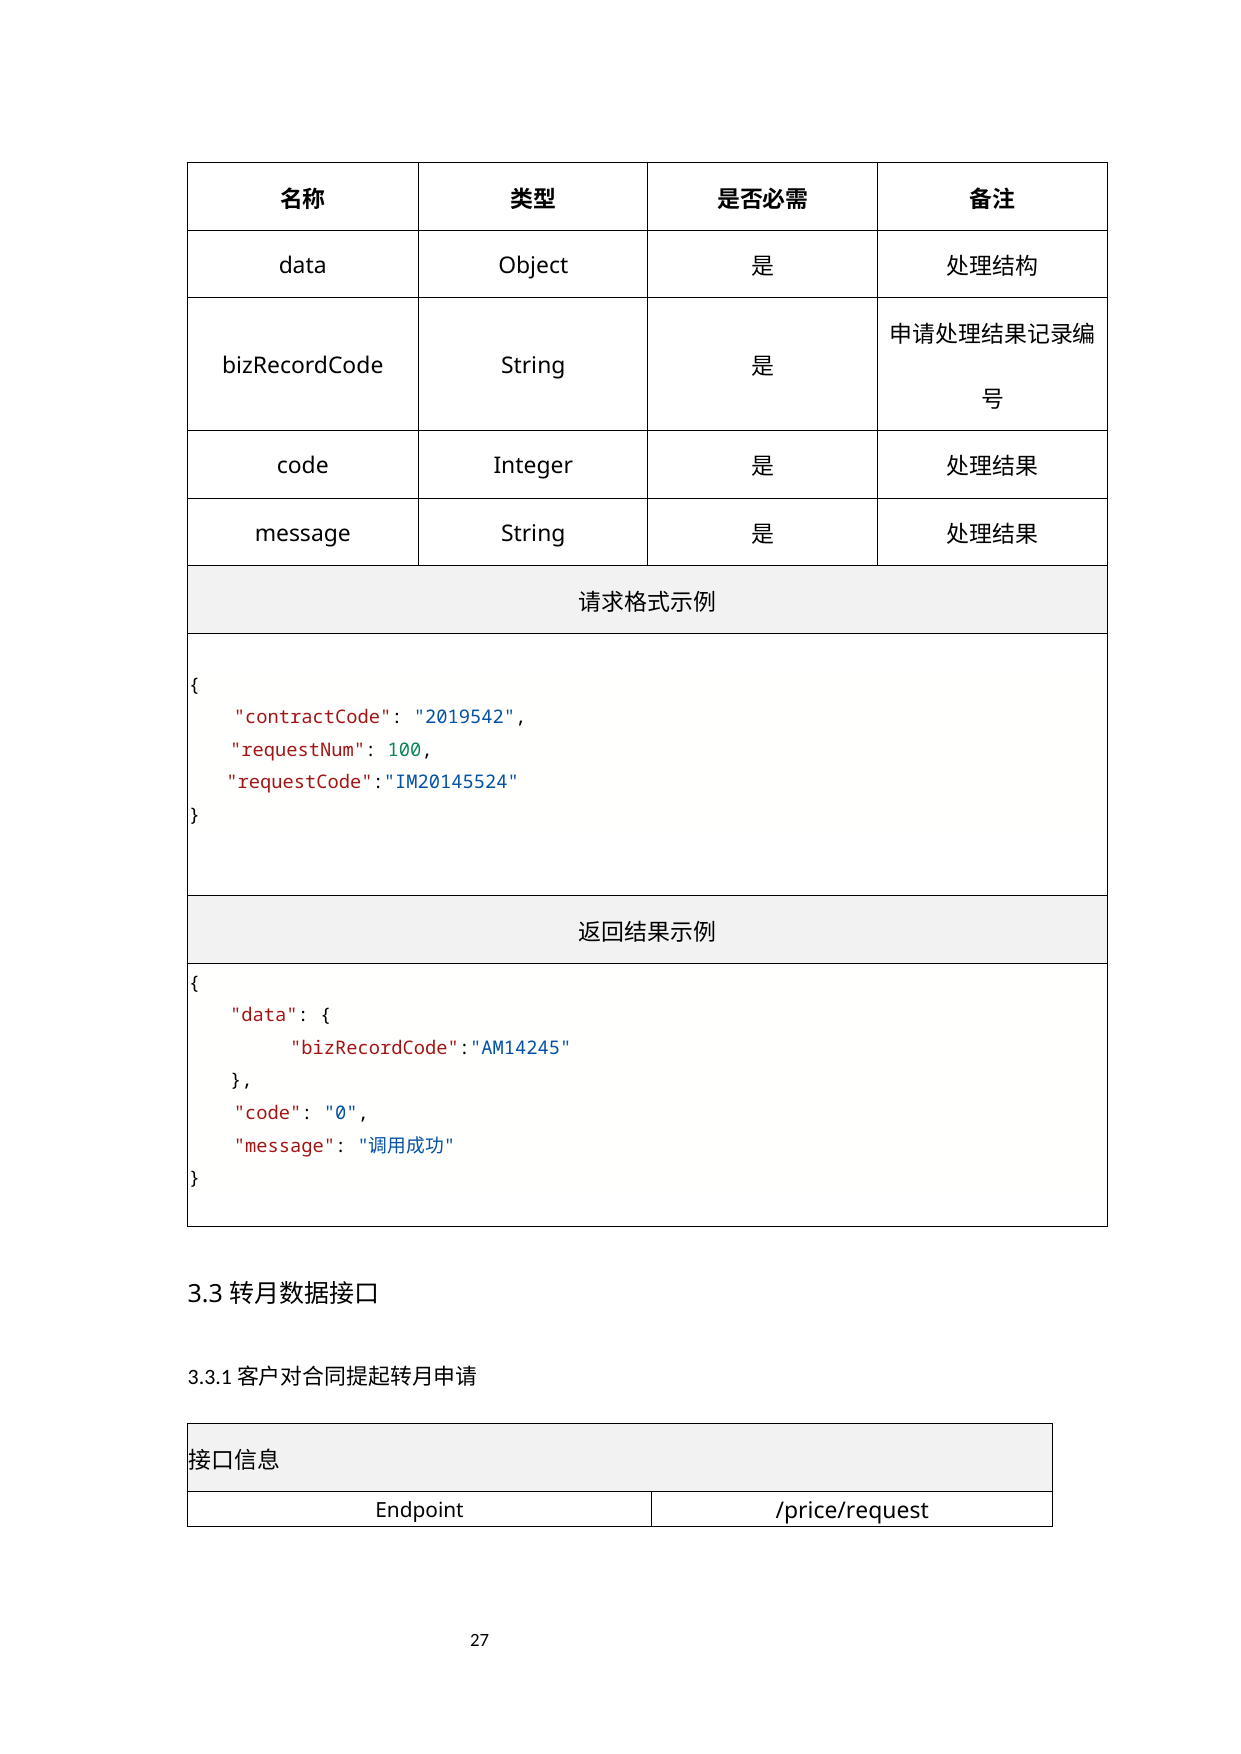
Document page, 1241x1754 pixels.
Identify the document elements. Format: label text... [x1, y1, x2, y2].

table_cell 处理结果 [878, 431, 1107, 497]
table_cell String [419, 298, 647, 430]
table_cell String [419, 499, 647, 565]
table_cell bizRecordCode [188, 298, 418, 430]
table_cell 是否必需 [648, 163, 877, 229]
subtitle 3.3 转月数据接口 [187, 1259, 1053, 1324]
table_cell Endpoint [188, 1492, 651, 1526]
table_cell 是 [648, 499, 877, 565]
table_cell 处理结构 [878, 231, 1107, 297]
table_cell 处理结果 [878, 499, 1107, 565]
table_header 接口信息 [188, 1424, 1052, 1491]
table_cell /price/request [652, 1492, 1052, 1526]
table_cell 名称 [188, 163, 418, 229]
table_cell 返回结果示例 [188, 896, 1107, 963]
table_cell 类型 [419, 163, 647, 229]
table_cell Integer [419, 431, 647, 497]
table_cell 是 [648, 431, 877, 497]
table_cell 请求格式示例 [188, 566, 1107, 633]
table_cell Object [419, 231, 647, 297]
table_cell message [188, 499, 418, 565]
table_cell code [188, 431, 418, 497]
subtitle 3.3.1 客户对合同提起转月申请 [187, 1359, 1053, 1391]
table_cell 备注 [878, 163, 1107, 229]
table_cell { "data": { "bizRecordCode":"AM14245" }, "code": "0", "message": "调用成功" } [188, 964, 1107, 1226]
table_cell 是 [648, 298, 877, 430]
table_cell data [188, 231, 418, 297]
table_cell { "contractCode": "2019542", "requestNum": 100, "requestCode":"IM20145524" } [188, 634, 1107, 895]
table_cell 是 [648, 231, 877, 297]
table_cell 申请处理结果记录编号 [878, 298, 1107, 430]
